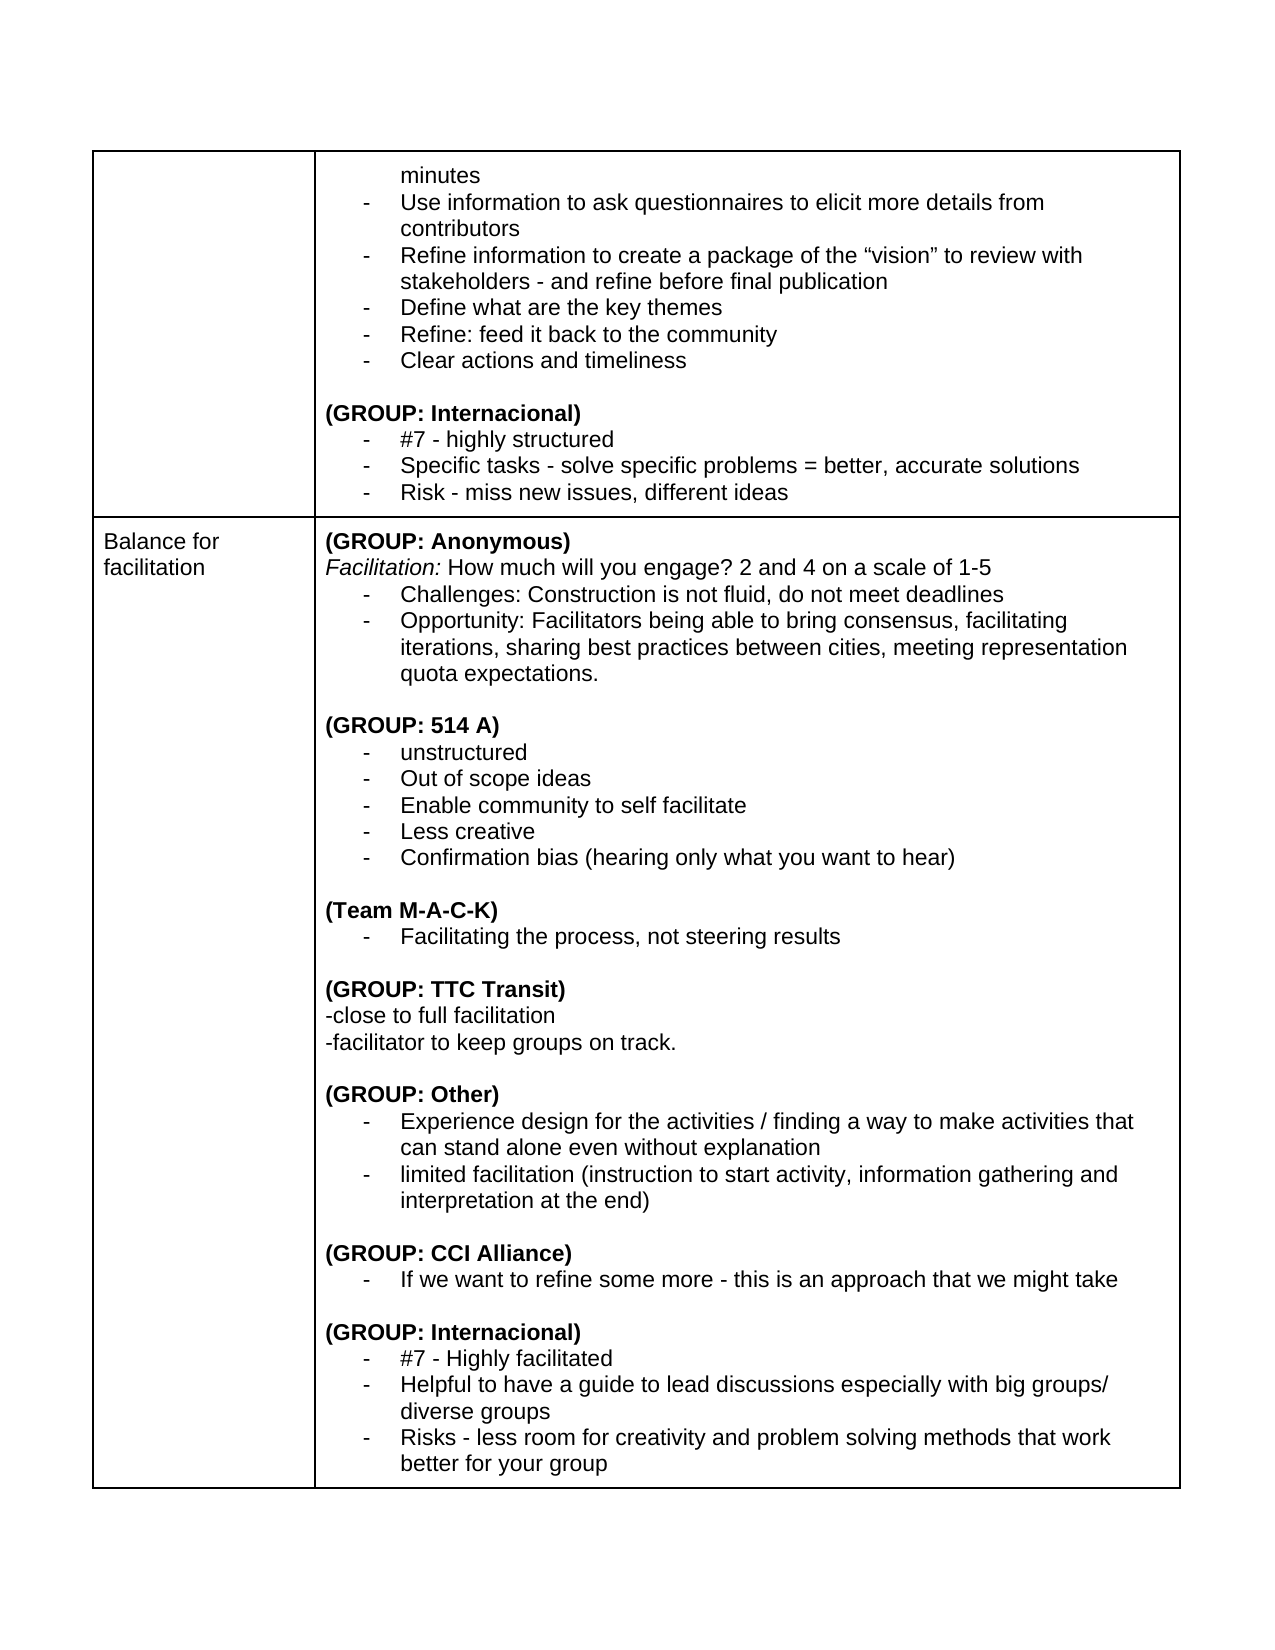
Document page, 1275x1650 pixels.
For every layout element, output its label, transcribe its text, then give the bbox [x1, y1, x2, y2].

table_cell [316, 152, 1179, 516]
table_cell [94, 152, 314, 516]
table_cell (GROUP: Anonymous) Facilitation: How much will you engage? 2 and 4 on a scale of 1-5 Challenges: Construction is not fluid, do not meet deadlines Opportunity: Facilitators being able to bring consensus, facilitating iterations, sharing best practices between cities, meeting representation quota expectations. (GROUP: 514 A) unstructured Out of scope ideas Enable community to self facilitate Less creative Confirmation bias (hearing only what you want to hear) (Team M-A-C-K) Facilitating the process, not steering results (GROUP: TTC Transit) -close to full facilitation -facilitator to keep groups on track. (GROUP: Other) Experience design for the activities / finding a way to make activities that can stand alone even without explanation limited facilitation (instruction to start activity, information gathering and interpretation at the end) (GROUP: CCI Alliance) If we want to refine some more - this is an approach that we might take (GROUP: Internacional) #7 - Highly facilitated Helpful to have a guide to lead discussions especially with big groups/ diverse groups Risks - less room for creativity and problem solving methods that work better for your group [316, 518, 1179, 1487]
table_cell Balance for facilitation [94, 518, 314, 1487]
